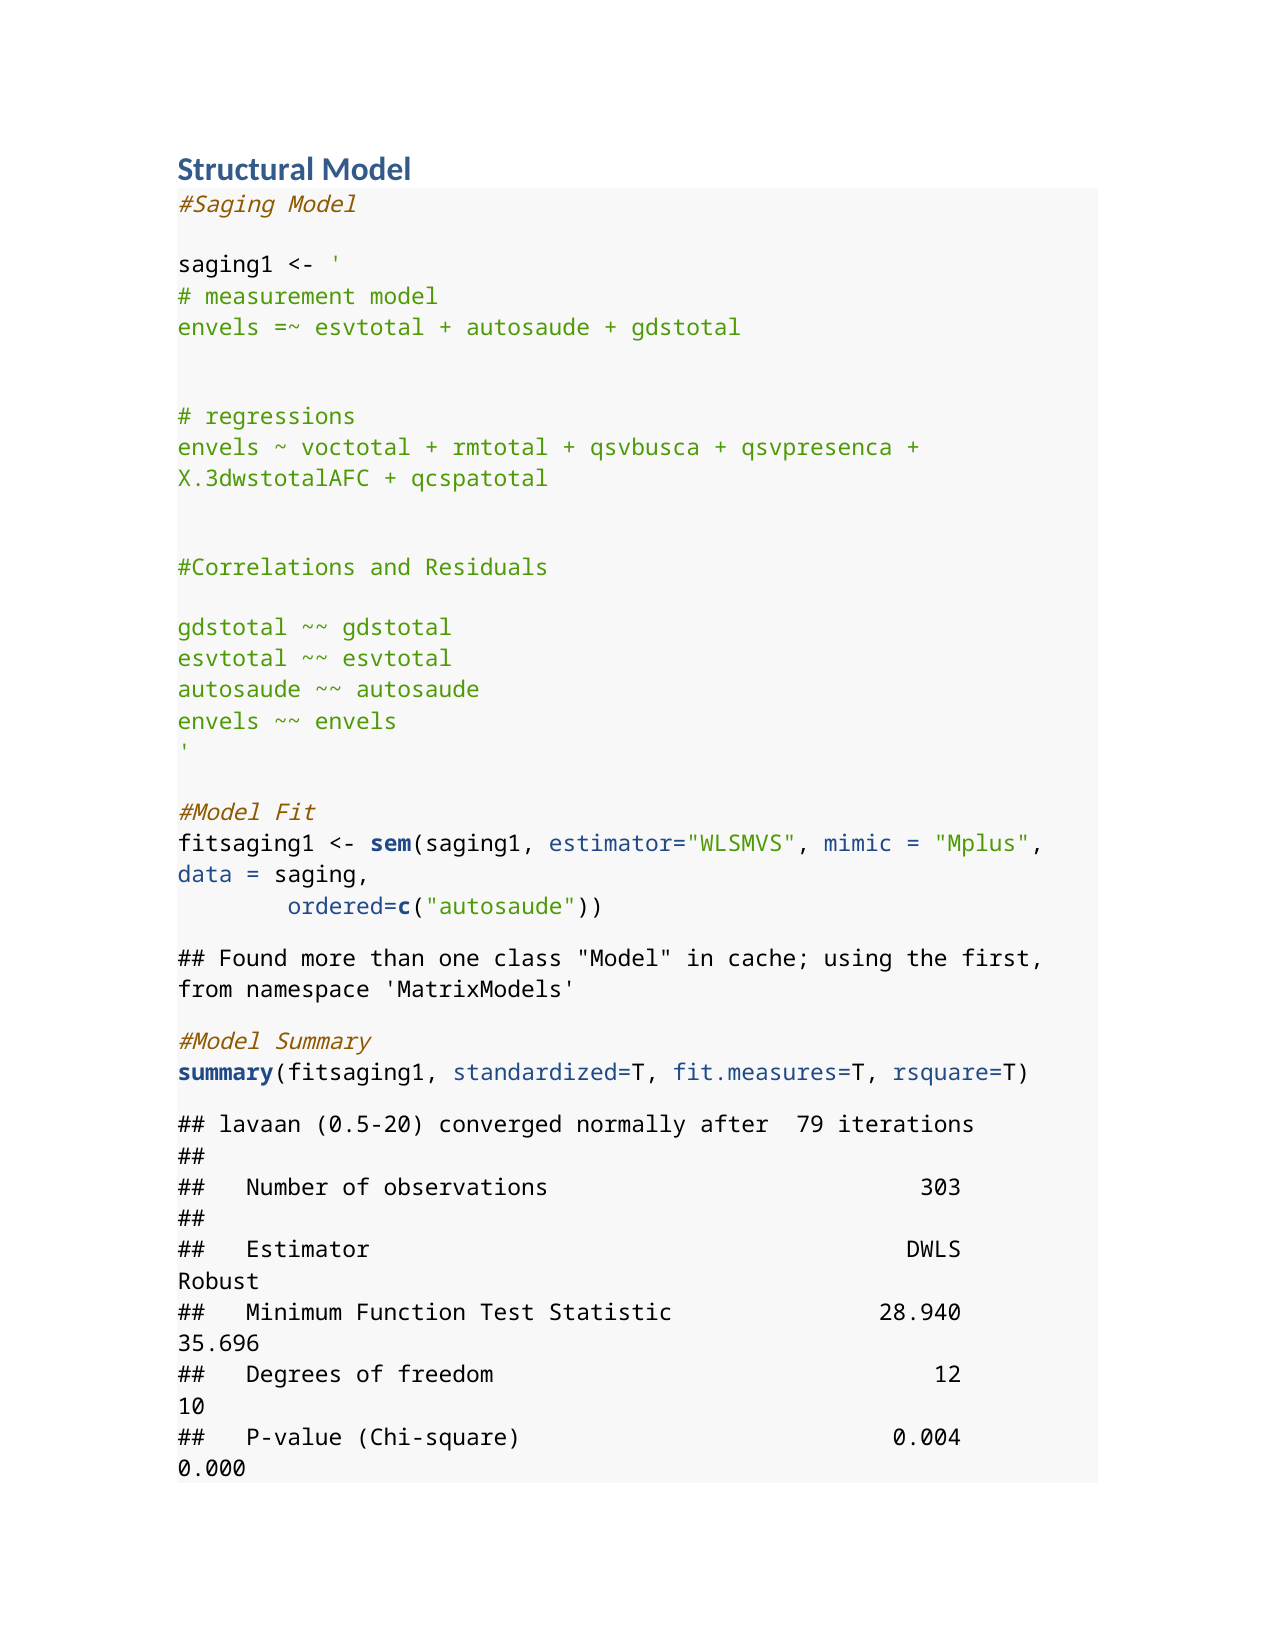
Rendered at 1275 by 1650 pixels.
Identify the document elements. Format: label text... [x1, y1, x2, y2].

text #Saging Model saging1 <- ' # measurement model envels =~ esvtotal + autosaude + gdstotal # regressions envels ~ voctotal + rmtotal + qsvbusca + qsvpresenca + X.3dwstotalAFC + qcspatotal #Correlations and Residuals gdstotal ~~ gdstotal esvtotal ~~ esvtotal autosaude ~~ autosaude envels ~~ envels ' #Model Fit fitsaging1 <- sem(saging1, estimator="WLSMVS", mimic = "Mplus", data = saging, ordered=c("autosaude")) [177, 188, 1098, 921]
text ## Found more than one class "Model" in cache; using the first, from namespace 'MatrixModels' [177, 942, 1098, 1004]
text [177, 1108, 1098, 1483]
subtitle Structural Model [177, 148, 1098, 188]
text #Model Summary summary(fitsaging1, standardized=T, fit.measures=T, rsquare=T) [370, 1025, 1098, 1087]
